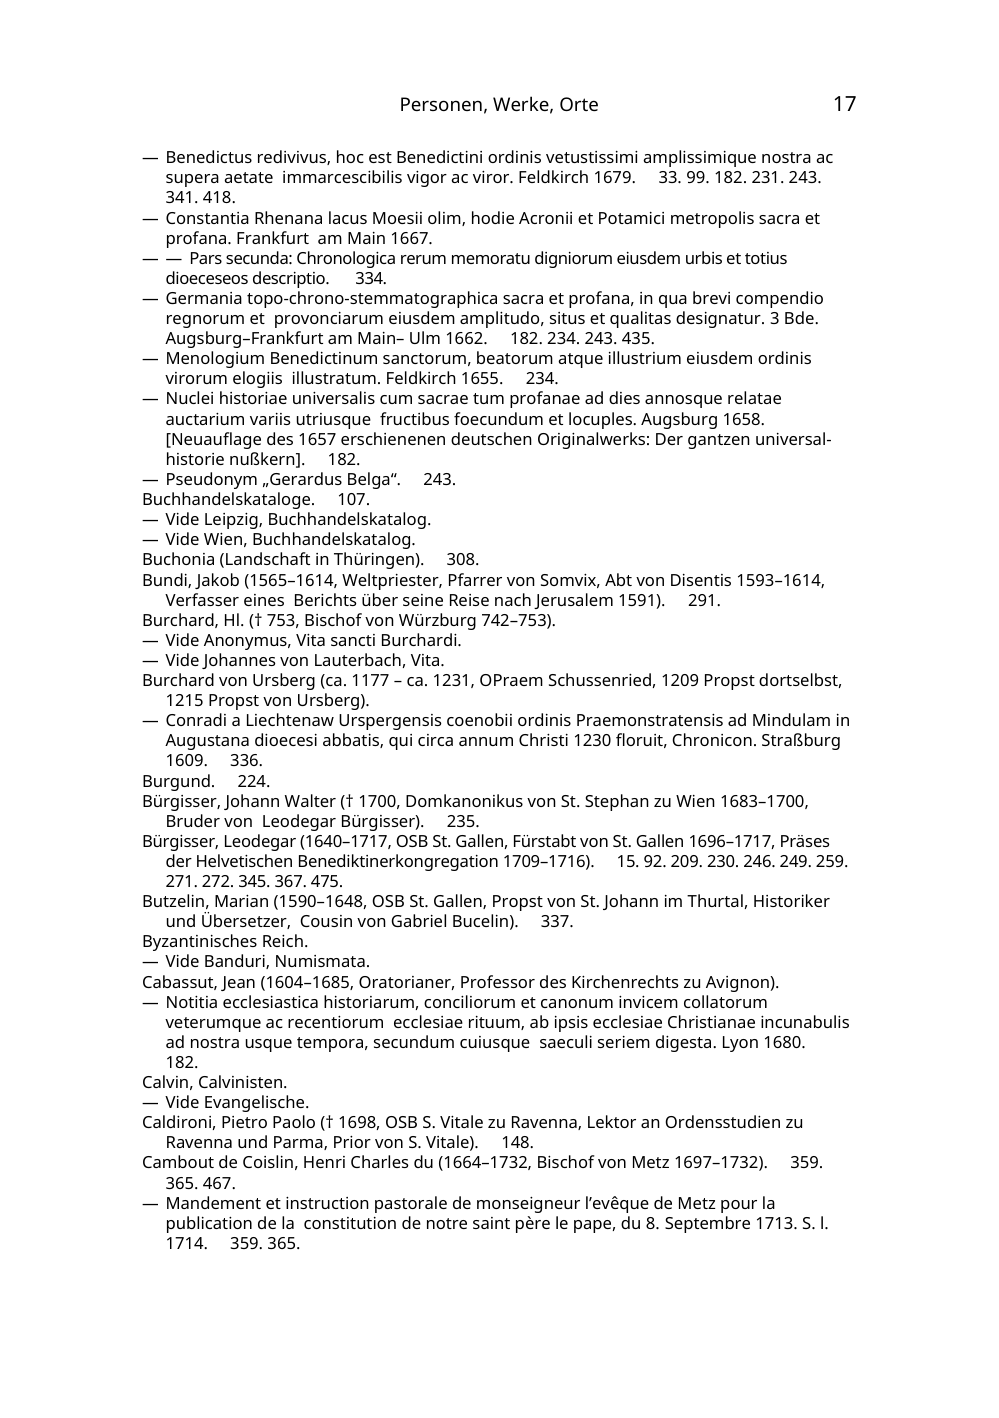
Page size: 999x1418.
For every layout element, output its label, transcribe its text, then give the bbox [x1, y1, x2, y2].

text — Notitia ecclesiastica historiarum, conciliorum et canonum invicem collatorum veterumque ac recentiorum ecclesiae rituum, ab ipsis ecclesiae Christianae incunabulis ad nostra usque tempora, secundum cuiusque saeculi seriem digesta. Lyon 1680. 182. [142, 992, 856, 1072]
text Burchard, Hl. († 753, Bischof von Würzburg 742–753). [142, 610, 856, 630]
text Bundi, Jakob (1565–1614, Weltpriester, Pfarrer von Somvix, Abt von Disentis 1593–1614, Verfasser eines Berichts über seine Reise nach Jerusalem 1591). 291. [142, 570, 856, 610]
text — Vide Anonymus, Vita sancti Burchardi. [142, 630, 856, 650]
text Calvin, Calvinisten. [142, 1072, 856, 1093]
text Burgund. 224. [142, 771, 856, 791]
text — Menologium Benedictinum sanctorum, beatorum atque illustrium eiusdem ordinis virorum elogiis illustratum. Feldkirch 1655. 234. [142, 349, 856, 389]
text Caldironi, Pietro Paolo († 1698, OSB S. Vitale zu Ravenna, Lektor an Ordensstudien zu Ravenna und Parma, Prior von S. Vitale). 148. [142, 1113, 856, 1153]
text Cabassut, Jean (1604–1685, Oratorianer, Professor des Kirchenrechts zu Avignon). [142, 972, 856, 992]
text — — Pars secunda: Chronologica rerum memoratu digniorum eiusdem urbis et totius dioeceseos descriptio. 334. [142, 248, 856, 288]
text — Vide Banduri, Numismata. [142, 952, 856, 972]
text — Conradi a Liechtenaw Urspergensis coenobii ordinis Praemonstratensis ad Mindulam in Augustana dioecesi abbatis, qui circa annum Christi 1230 floruit, Chronicon. Straßburg 1609. 336. [142, 711, 856, 771]
text Burchard von Ursberg (ca. 1177 – ca. 1231, OPraem Schussenried, 1209 Propst dortselbst, 1215 Propst von Ursberg). [142, 670, 856, 711]
text Cambout de Coislin, Henri Charles du (1664–1732, Bischof von Metz 1697–1732). 359. 365. 467. [142, 1153, 856, 1193]
text — Mandement et instruction pastorale de monseigneur l’evêque de Metz pour la publication de la constitution de notre saint père le pape, du 8. Septembre 1713. S. l. 1714. 359. 365. [142, 1193, 856, 1253]
text Bürgisser, Leodegar (1640–1717, OSB St. Gallen, Fürstabt von St. Gallen 1696–1717, Präses der Helvetischen Benediktinerkongregation 1709–1716). 15. 92. 209. 230. 246. 249. 259. 271. 272. 345. 367. 475. [142, 831, 856, 892]
text Buchhandelskataloge. 107. [142, 489, 856, 509]
text Buchonia (Landschaft in Thüringen). 308. [142, 550, 856, 570]
text — Constantia Rhenana lacus Moesii olim, hodie Acronii et Potamici metropolis sacra et profana. Frankfurt am Main 1667. [142, 208, 856, 248]
text — Vide Evangelische. [142, 1093, 856, 1113]
text Bürgisser, Johann Walter († 1700, Domkanonikus von St. Stephan zu Wien 1683–1700, Bruder von Leodegar Bürgisser). 235. [142, 791, 856, 831]
text — Benedictus redivivus, hoc est Benedictini ordinis vetustissimi amplissimique nostra ac supera aetate immarcescibilis vigor ac viror. Feldkirch 1679. 33. 99. 182. 231. 243. 341. 418. [142, 148, 856, 208]
text — Germania topo-chrono-stemmatographica sacra et profana, in qua brevi compendio regnorum et provonciarum eiusdem amplitudo, situs et qualitas designatur. 3 Bde. Augsburg–Frankfurt am Main– Ulm 1662. 182. 234. 243. 435. [142, 288, 856, 349]
text — Pseudonym „Gerardus Belga“. 243. [142, 469, 856, 489]
text — Vide Leipzig, Buchhandelskatalog. [142, 509, 856, 530]
text — Vide Wien, Buchhandelskatalog. [142, 530, 856, 550]
text — Nuclei historiae universalis cum sacrae tum profanae ad dies annosque relatae auctarium variis utriusque fructibus foecundum et locuples. Augsburg 1658. [Neuauflage des 1657 erschienenen deutschen Originalwerks: Der gantzen universal-historie nußkern]. 182. [142, 389, 856, 469]
text Butzelin, Marian (1590–1648, OSB St. Gallen, Propst von St. Johann im Thurtal, Historiker und Übersetzer, Cousin von Gabriel Bucelin). 337. [142, 892, 856, 932]
text Byzantinisches Reich. [142, 932, 856, 952]
text — Vide Johannes von Lauterbach, Vita. [142, 650, 856, 670]
